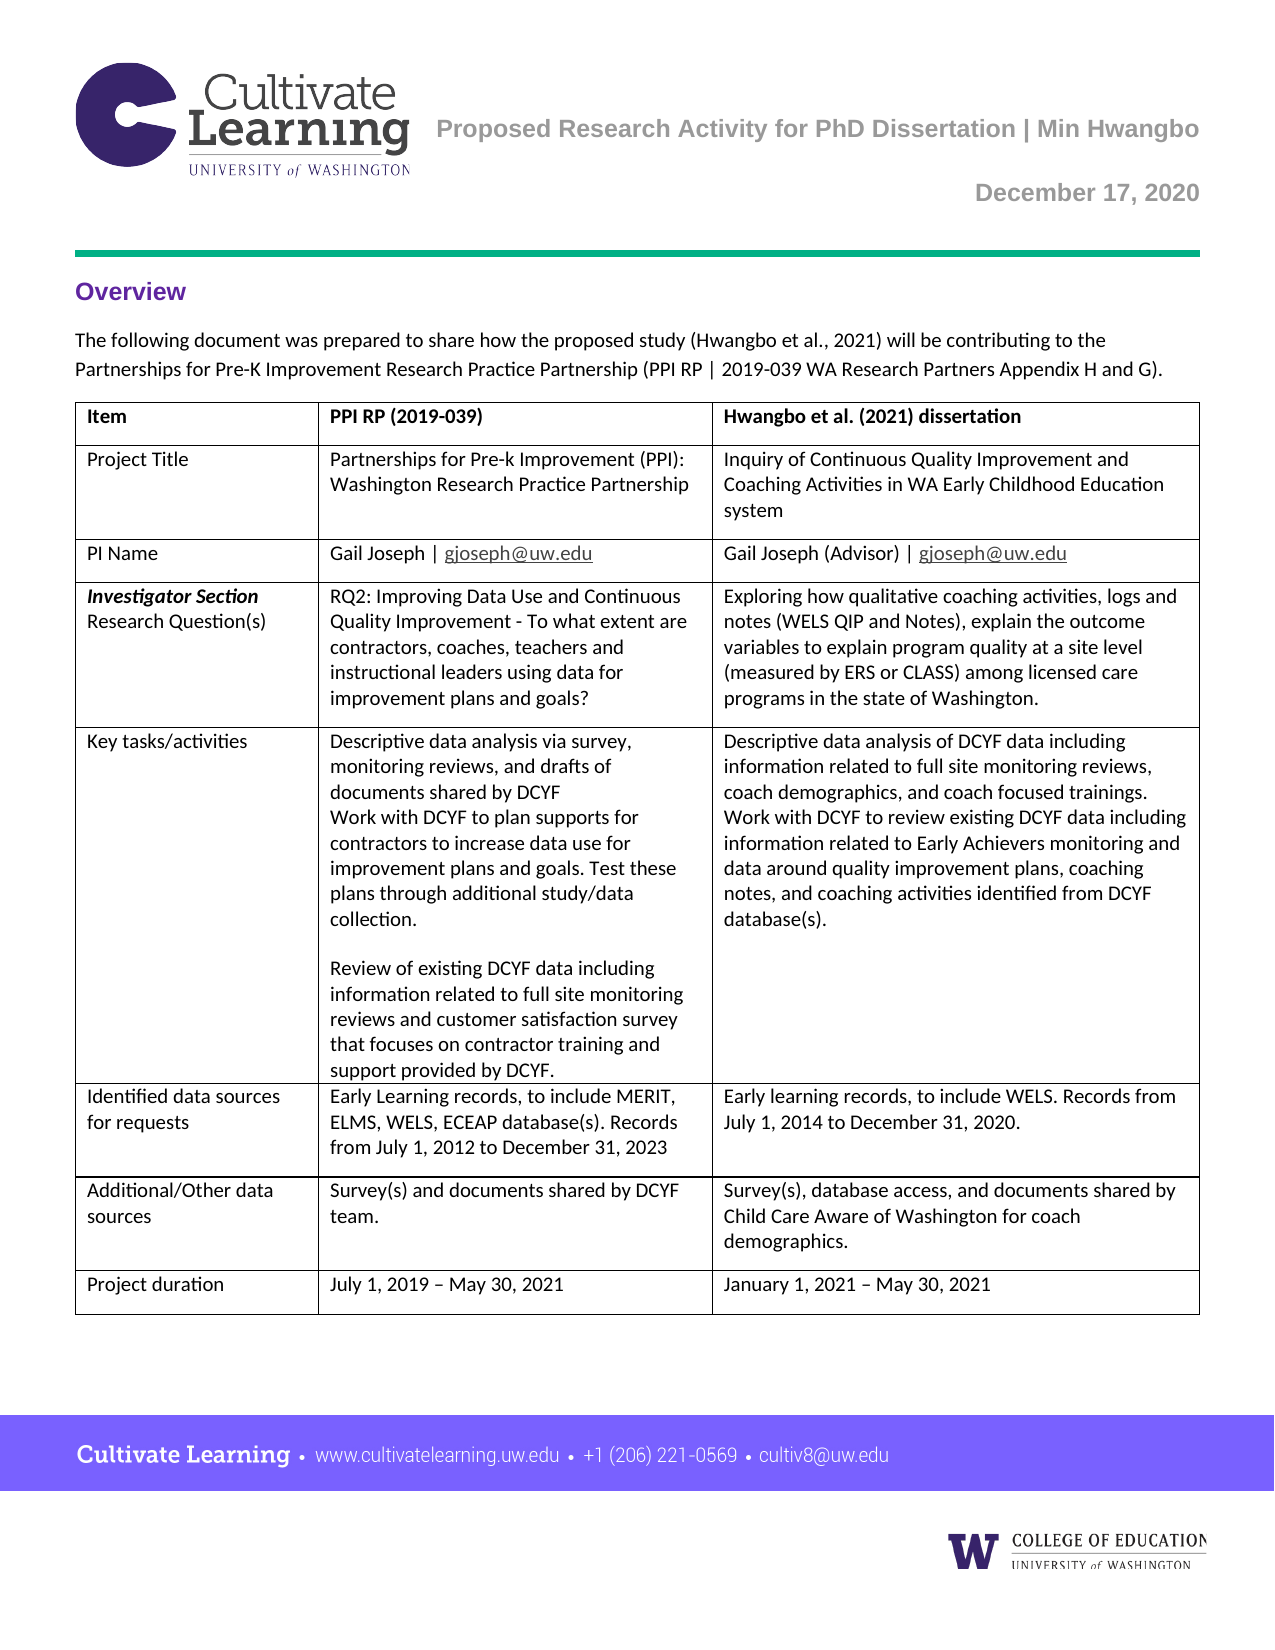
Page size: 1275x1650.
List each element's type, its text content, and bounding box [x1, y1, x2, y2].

table_header Hwangbo et al. (2021) dissertation [713, 403, 1199, 445]
table_cell Project Title [76, 446, 318, 539]
table_cell Identified data sources for requests [76, 1084, 318, 1176]
table_cell Additional/Other data sources [76, 1178, 318, 1270]
table_cell Inquiry of Continuous Quality Improvement and Coaching Activities in WA Early Childhood Education system [713, 446, 1199, 539]
table_cell July 1, 2019 – May 30, 2021 [319, 1271, 712, 1313]
table_cell Exploring how qualitative coaching activities, logs and notes (WELS QIP and Notes), explain the outcome variables to explain program quality at a site level (measured by ERS or CLASS) among licensed care programs in the state of Washington. [713, 583, 1199, 727]
table_cell Partnerships for Pre-k Improvement (PPI): Washington Research Practice Partnership [319, 446, 712, 539]
table_header Item [76, 403, 318, 445]
table_cell Gail Joseph (Advisor) | gjoseph@uw.edu [713, 540, 1199, 582]
table_header PPI RP (2019-039) [319, 403, 712, 445]
table_cell PI Name [76, 540, 318, 582]
table_cell Early Learning records, to include MERIT, ELMS, WELS, ECEAP database(s). Records from July 1, 2012 to December 31, 2023 [319, 1084, 712, 1176]
table_cell Early learning records, to include WELS. Records from July 1, 2014 to December 31, 2020. [713, 1084, 1199, 1176]
picture [0, 1415, 1274, 1491]
table_cell January 1, 2021 – May 30, 2021 [713, 1271, 1199, 1313]
table_cell RQ2: Improving Data Use and Continuous Quality Improvement - To what extent are contractors, coaches, teachers and instructional leaders using data for improvement plans and goals? [319, 583, 712, 727]
text The following document was prepared to share how the proposed study (Hwangbo et al., 2021) will be contributing to the Partnerships for Pre-K Improvement Research Practice Partnership (PPI RP | 2019-039 WA Research Partners Appendix H and G). [75, 327, 1200, 382]
table_cell Gail Joseph | gjoseph@uw.edu [319, 540, 712, 582]
table_cell Key tasks/activities [76, 728, 318, 1082]
table_cell Survey(s) and documents shared by DCYF team. [319, 1178, 712, 1270]
table_cell Descriptive data analysis of DCYF data including information related to full site monitoring reviews, coach demographics, and coach focused trainings. Work with DCYF to review existing DCYF data including information related to Early Achievers monitoring and data around quality improvement plans, coaching notes, and coaching activities identified from DCYF database(s). [713, 728, 1199, 1082]
subtitle Overview [75, 257, 1200, 306]
picture [75, 62, 409, 178]
table_cell Investigator Section Research Question(s) [76, 583, 318, 727]
table_cell Survey(s), database access, and documents shared by Child Care Aware of Washington for coach demographics. [713, 1178, 1199, 1270]
table_cell Project duration [76, 1271, 318, 1313]
table_cell Descriptive data analysis via survey, monitoring reviews, and drafts of documents shared by DCYF Work with DCYF to plan supports for contractors to increase data use for improvement plans and goals. Test these plans through additional study/data collection. Review of existing DCYF data including information related to full site monitoring reviews and customer satisfaction survey that focuses on contractor training and support provided by DCYF. [319, 728, 712, 1082]
